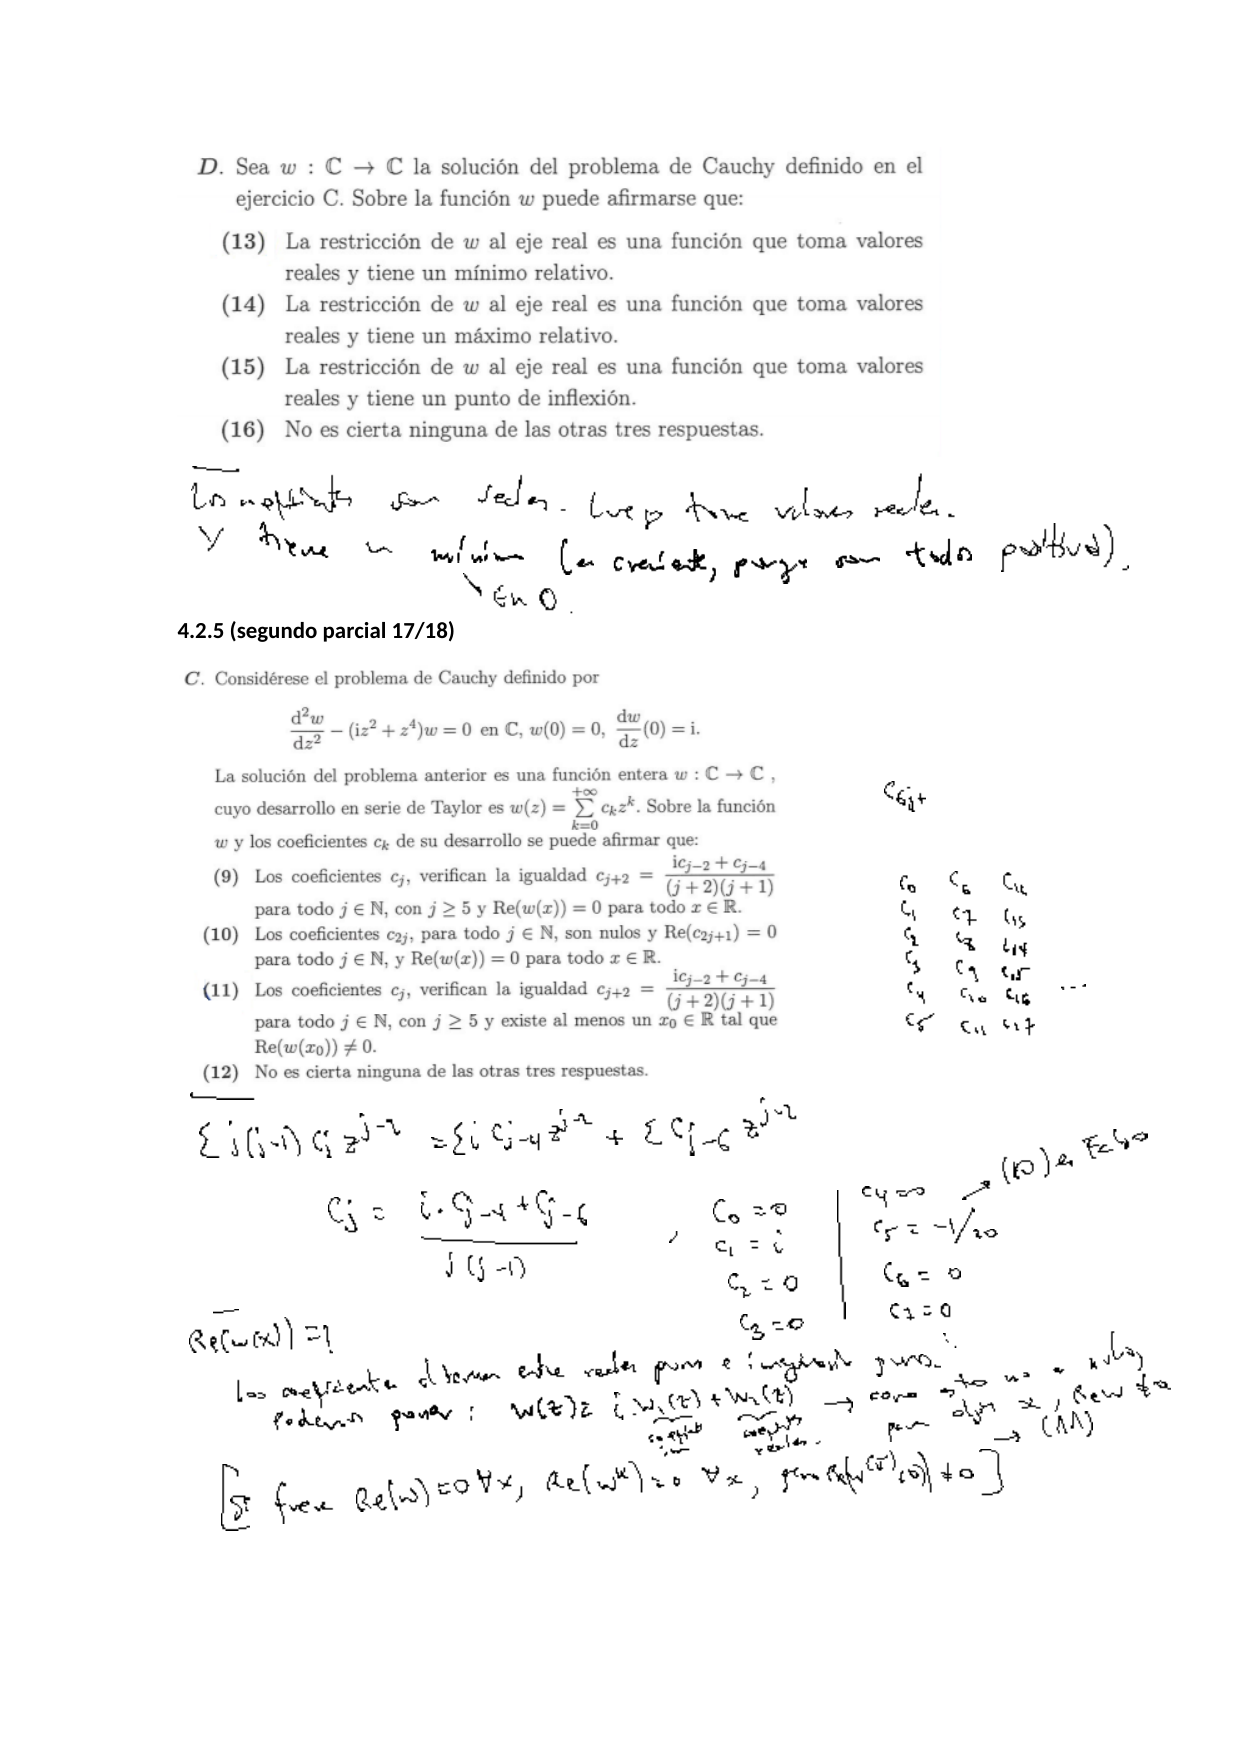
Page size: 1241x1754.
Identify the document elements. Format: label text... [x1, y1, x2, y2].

picture [229, 1113, 402, 1158]
picture [884, 781, 926, 812]
picture [900, 871, 1035, 1037]
picture [189, 1317, 1171, 1531]
picture [713, 1199, 788, 1258]
picture [948, 1268, 961, 1281]
picture [213, 1309, 239, 1315]
picture [728, 1273, 799, 1298]
picture [979, 1449, 1004, 1497]
picture [421, 1190, 587, 1282]
picture [669, 1231, 679, 1243]
picture [504, 1109, 594, 1152]
picture [1001, 523, 1129, 572]
text 4.2.5 (segundo parcial 17/18) [177, 616, 1063, 644]
picture [431, 1137, 447, 1148]
picture [890, 1303, 952, 1322]
picture [177, 662, 798, 1156]
picture [177, 147, 945, 457]
picture [471, 1121, 503, 1150]
picture [1061, 984, 1086, 990]
picture [837, 1190, 846, 1321]
picture [884, 1262, 931, 1287]
picture [328, 1197, 386, 1234]
picture [606, 1130, 623, 1145]
picture [199, 1122, 221, 1158]
picture [453, 1122, 467, 1155]
picture [740, 1314, 804, 1340]
picture [191, 466, 972, 615]
picture [862, 1129, 1148, 1245]
